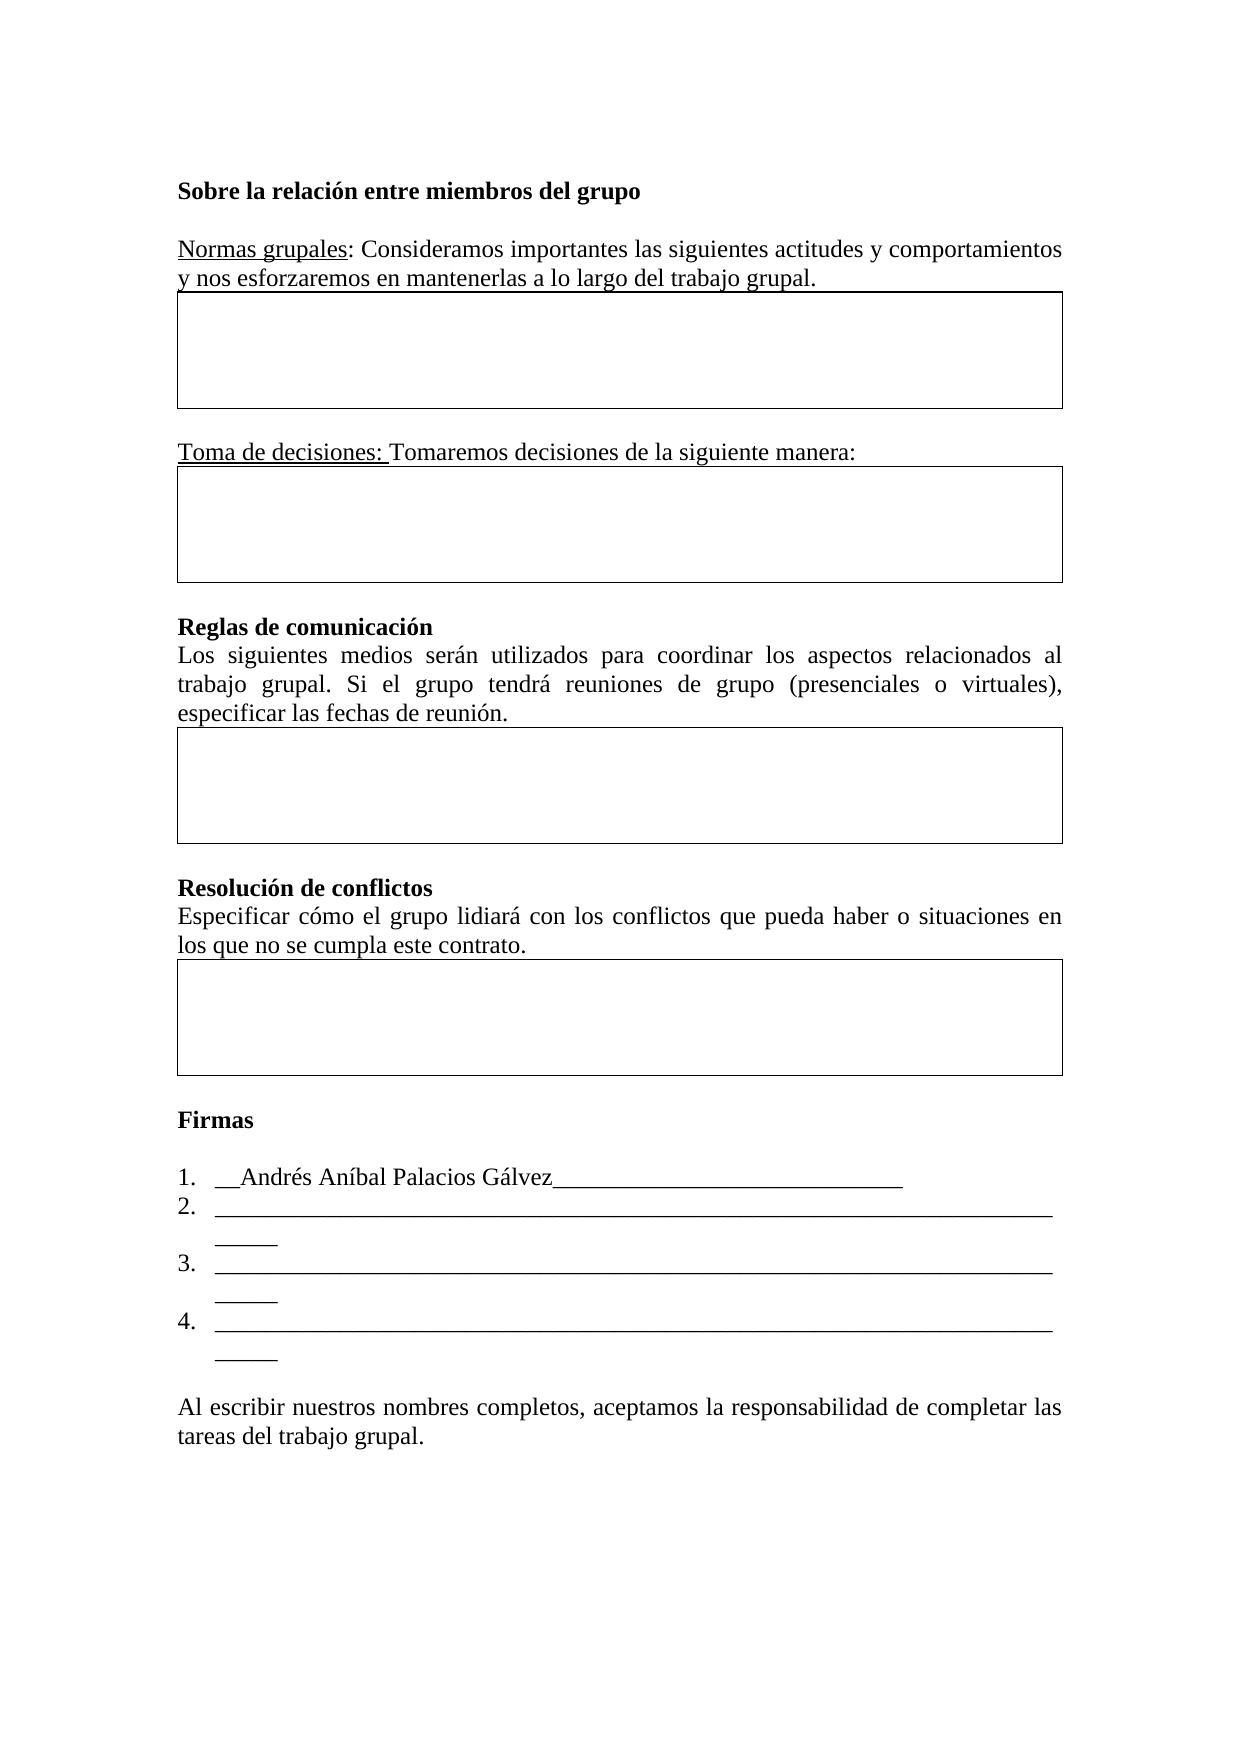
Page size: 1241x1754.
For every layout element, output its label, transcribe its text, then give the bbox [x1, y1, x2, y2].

text Normas grupales: Consideramos importantes las siguientes actitudes y comportamientos y nos esforzaremos en mantenerlas a lo largo del trabajo grupal. [177, 234, 1063, 291]
text Al escribir nuestros nombres completos, aceptamos la responsabilidad de completar las tareas del trabajo grupal. [177, 1392, 1063, 1450]
list ________________________________________________________________________ [177, 1248, 1063, 1306]
text Firmas [177, 1105, 1063, 1133]
table_header [178, 960, 1062, 1075]
text Toma de decisiones: Tomaremos decisiones de la siguiente manera: [177, 437, 1063, 466]
table_header [178, 293, 1062, 407]
list ________________________________________________________________________ [177, 1306, 1063, 1363]
text Resolución de conflictos [177, 873, 1063, 901]
text Especificar cómo el grupo lidiará con los conflictos que pueda haber o situaciones en los que no se cumpla este contrato. [177, 901, 1063, 959]
list ________________________________________________________________________ [177, 1191, 1063, 1248]
text Los siguientes medios serán utilizados para coordinar los aspectos relacionados al trabajo grupal. Si el grupo tendrá reuniones de grupo (presenciales o virtuales), especificar las fechas de reunión. [177, 641, 1063, 727]
text Sobre la relación entre miembros del grupo [177, 176, 1063, 205]
table_header [178, 467, 1062, 582]
list __Andrés Aníbal Palacios Gálvez____________________________ [177, 1162, 1063, 1191]
table_header [178, 728, 1062, 843]
text Reglas de comunicación [177, 612, 1063, 641]
